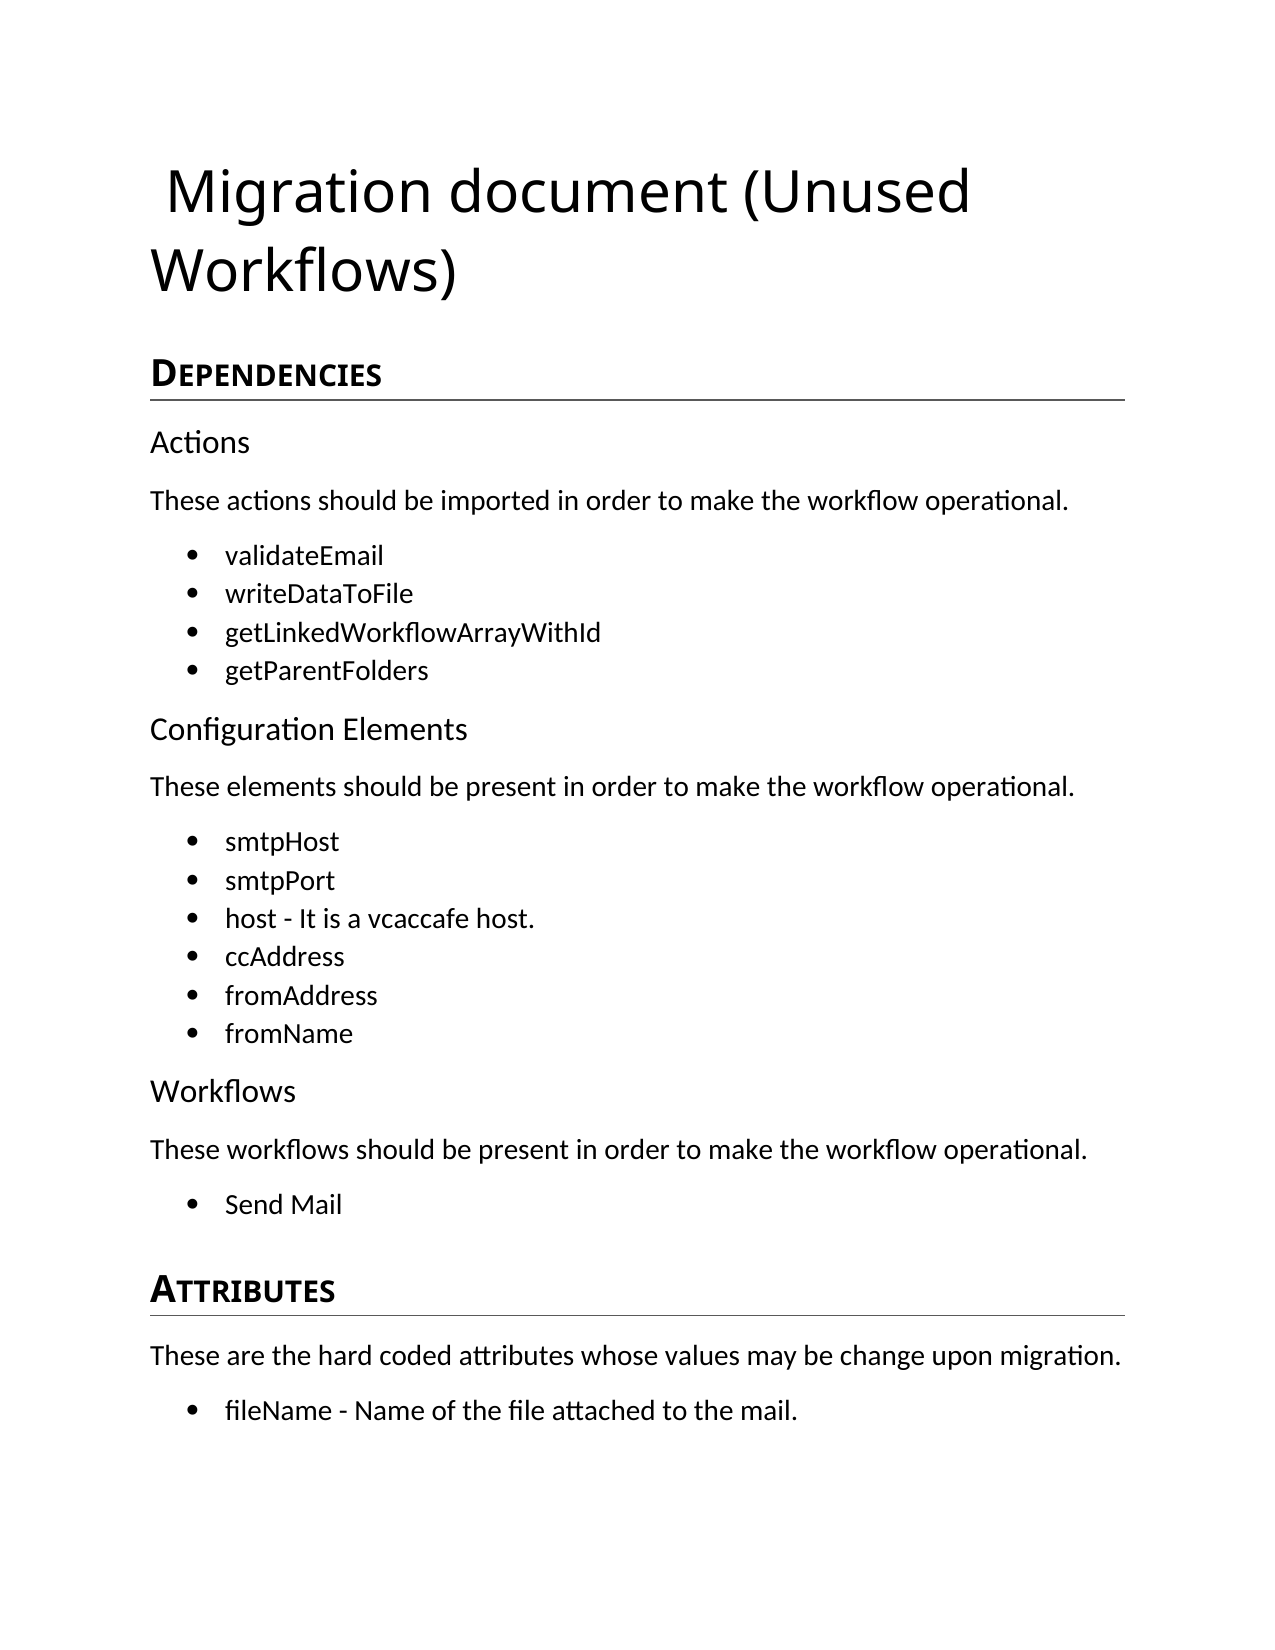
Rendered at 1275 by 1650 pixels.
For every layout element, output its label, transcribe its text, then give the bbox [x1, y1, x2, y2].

text Workflows [150, 1071, 1125, 1111]
list Send Mail [187, 1186, 1125, 1222]
text Actions [150, 421, 1125, 462]
list getParentFolders [187, 652, 1125, 688]
list validateEmail [187, 537, 1125, 573]
subtitle Dependencies [150, 346, 1125, 399]
list fileName - Name of the file attached to the mail. [187, 1392, 1125, 1428]
text Configuration Elements [150, 707, 1125, 748]
list ccAddress [187, 938, 1125, 974]
title Migration document (Unused Workflows) [150, 150, 1125, 309]
text These elements should be present in order to make the workflow operational. [150, 768, 1125, 804]
list host - It is a vcaccafe host. [187, 900, 1125, 936]
list getLinkedWorkflowArrayWithId [187, 614, 1125, 649]
subtitle Attributes [150, 1262, 1125, 1315]
text These actions should be imported in order to make the workflow operational. [150, 482, 1125, 518]
list smtpHost [187, 823, 1125, 859]
list smtpPort [187, 862, 1125, 897]
list fromName [187, 1015, 1125, 1051]
list fromAddress [187, 977, 1125, 1013]
list writeDataToFile [187, 576, 1125, 611]
text These workflows should be present in order to make the workflow operational. [150, 1131, 1125, 1167]
text These are the hard coded attributes whose values may be change upon migration. [150, 1337, 1125, 1373]
